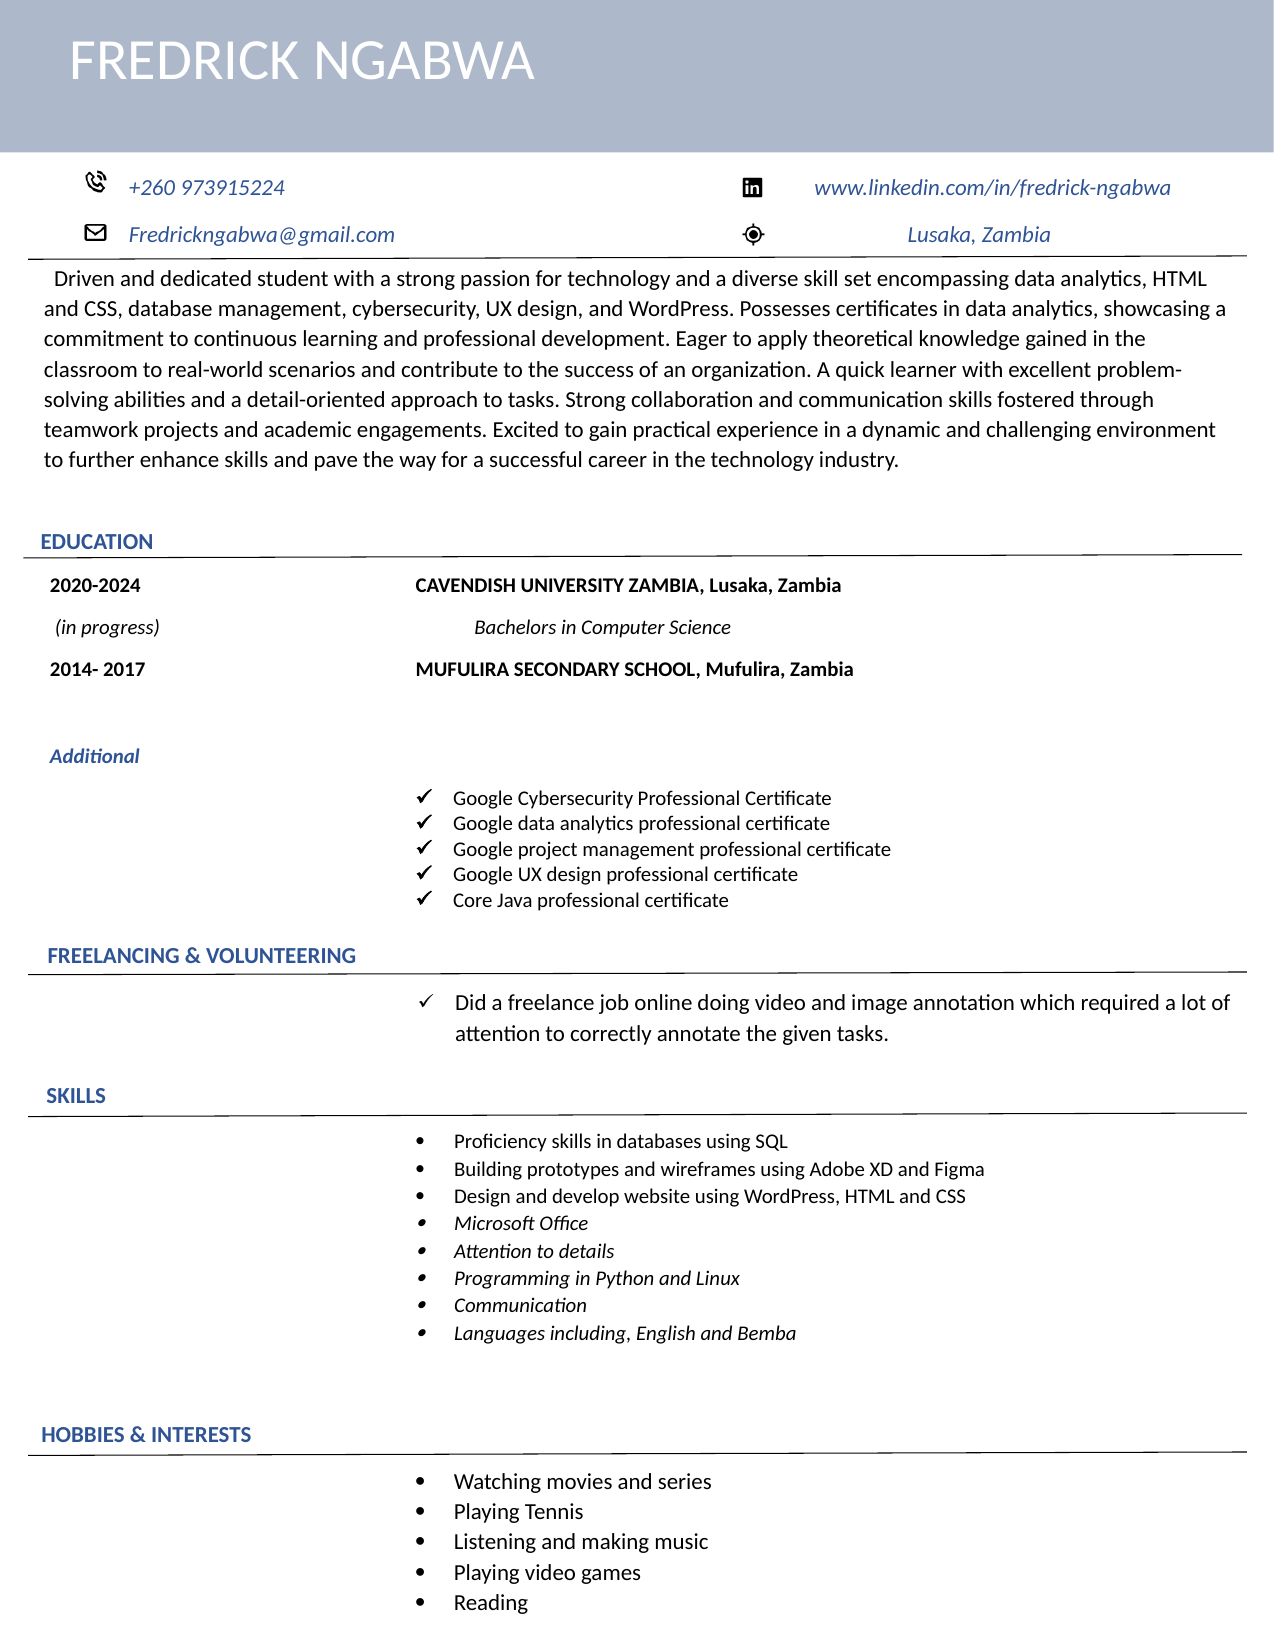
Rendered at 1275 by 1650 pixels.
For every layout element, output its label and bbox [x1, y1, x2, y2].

picture [740, 221, 766, 247]
picture [83, 168, 108, 194]
picture [739, 174, 765, 200]
picture [82, 219, 108, 245]
